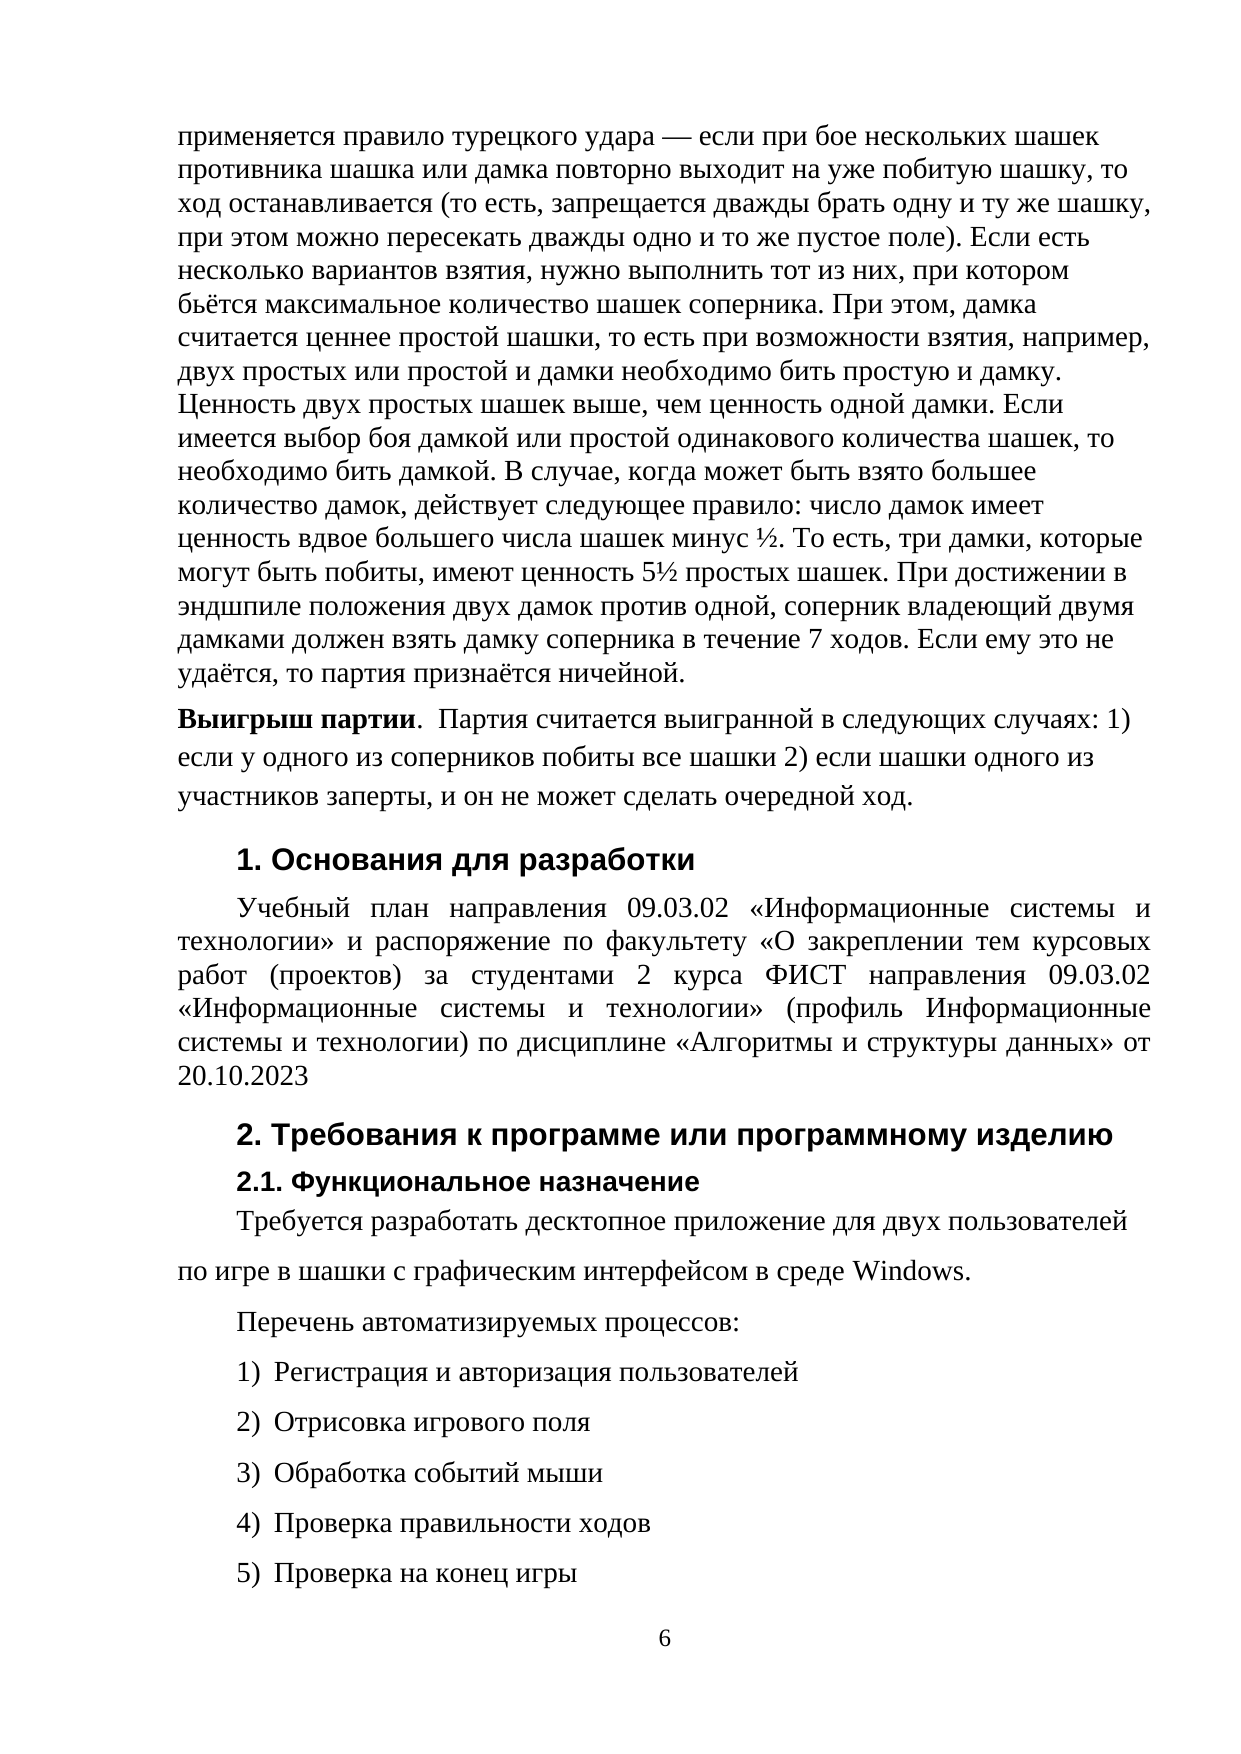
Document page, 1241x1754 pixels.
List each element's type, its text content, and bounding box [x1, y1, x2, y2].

text Требуется разработать десктопное приложение для двух пользователей по игре в шашки с графическим интерфейсом в среде Windows. [177, 1203, 1152, 1287]
list Отрисовка игрового поля [236, 1404, 1152, 1438]
text 2. Требования к программе или программному изделию [177, 1116, 1152, 1152]
text 1. Основания для разработки [177, 841, 1152, 877]
list Проверка правильности ходов [236, 1505, 1152, 1539]
list Проверка на конец игры [236, 1555, 1152, 1589]
text Перечень автоматизируемых процессов: [177, 1304, 1152, 1337]
list Регистрация и авторизация пользователей [236, 1354, 1152, 1388]
list Обработка событий мыши [236, 1455, 1152, 1488]
text 2.1. Функциональное назначение [177, 1164, 1152, 1197]
text Учебный план направления 09.03.02 «Информационные системы и технологии» и распоряжение по факультету «О закреплении тем курсовых работ (проектов) за студентами 2 курса ФИСТ направления 09.03.02 «Информационные системы и технологии» (профиль Информационные системы и технологии) по дисциплине «Алгоритмы и структуры данных» от 20.10.2023 [177, 890, 1152, 1091]
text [177, 118, 1152, 688]
subtitle Выигрыш партии. Партия считается выигранной в следующих случаях: 1) если у одного из соперников побиты все шашки 2) если шашки одного из участников заперты, и он не может сделать очередной ход. [177, 701, 1152, 811]
